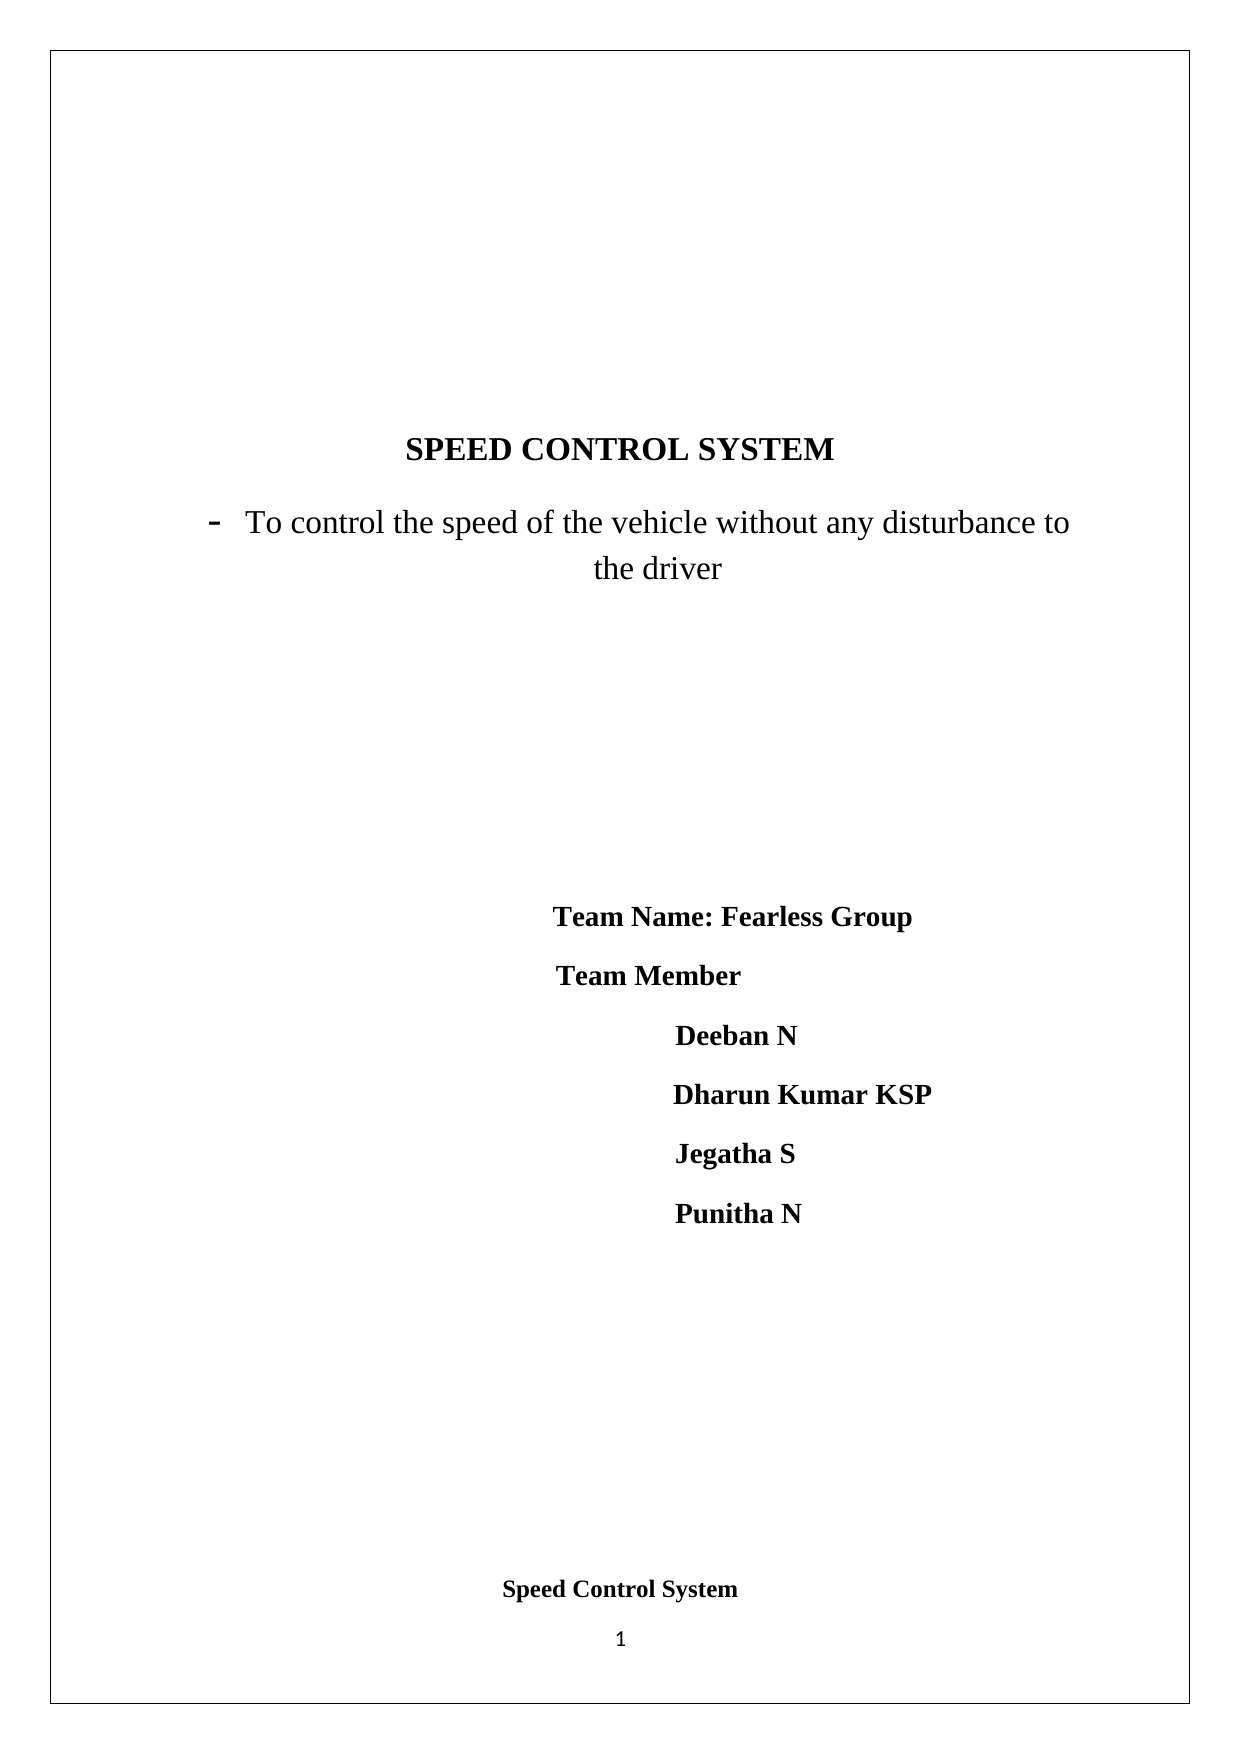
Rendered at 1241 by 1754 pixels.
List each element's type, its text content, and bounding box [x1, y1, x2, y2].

text Team Member [131, 958, 1090, 992]
list To control the speed of the vehicle without any disturbance to the driver [187, 494, 1090, 586]
text Dharun Kumar KSP [150, 1077, 1090, 1111]
text SPEED CONTROL SYSTEM [150, 429, 1090, 468]
text Team Name: Fearless Group [300, 899, 1090, 933]
text Deeban N [300, 1018, 1090, 1051]
text Punitha N [300, 1196, 1090, 1229]
text Speed Control System [150, 1574, 1090, 1603]
text Jegatha S [150, 1137, 1090, 1170]
